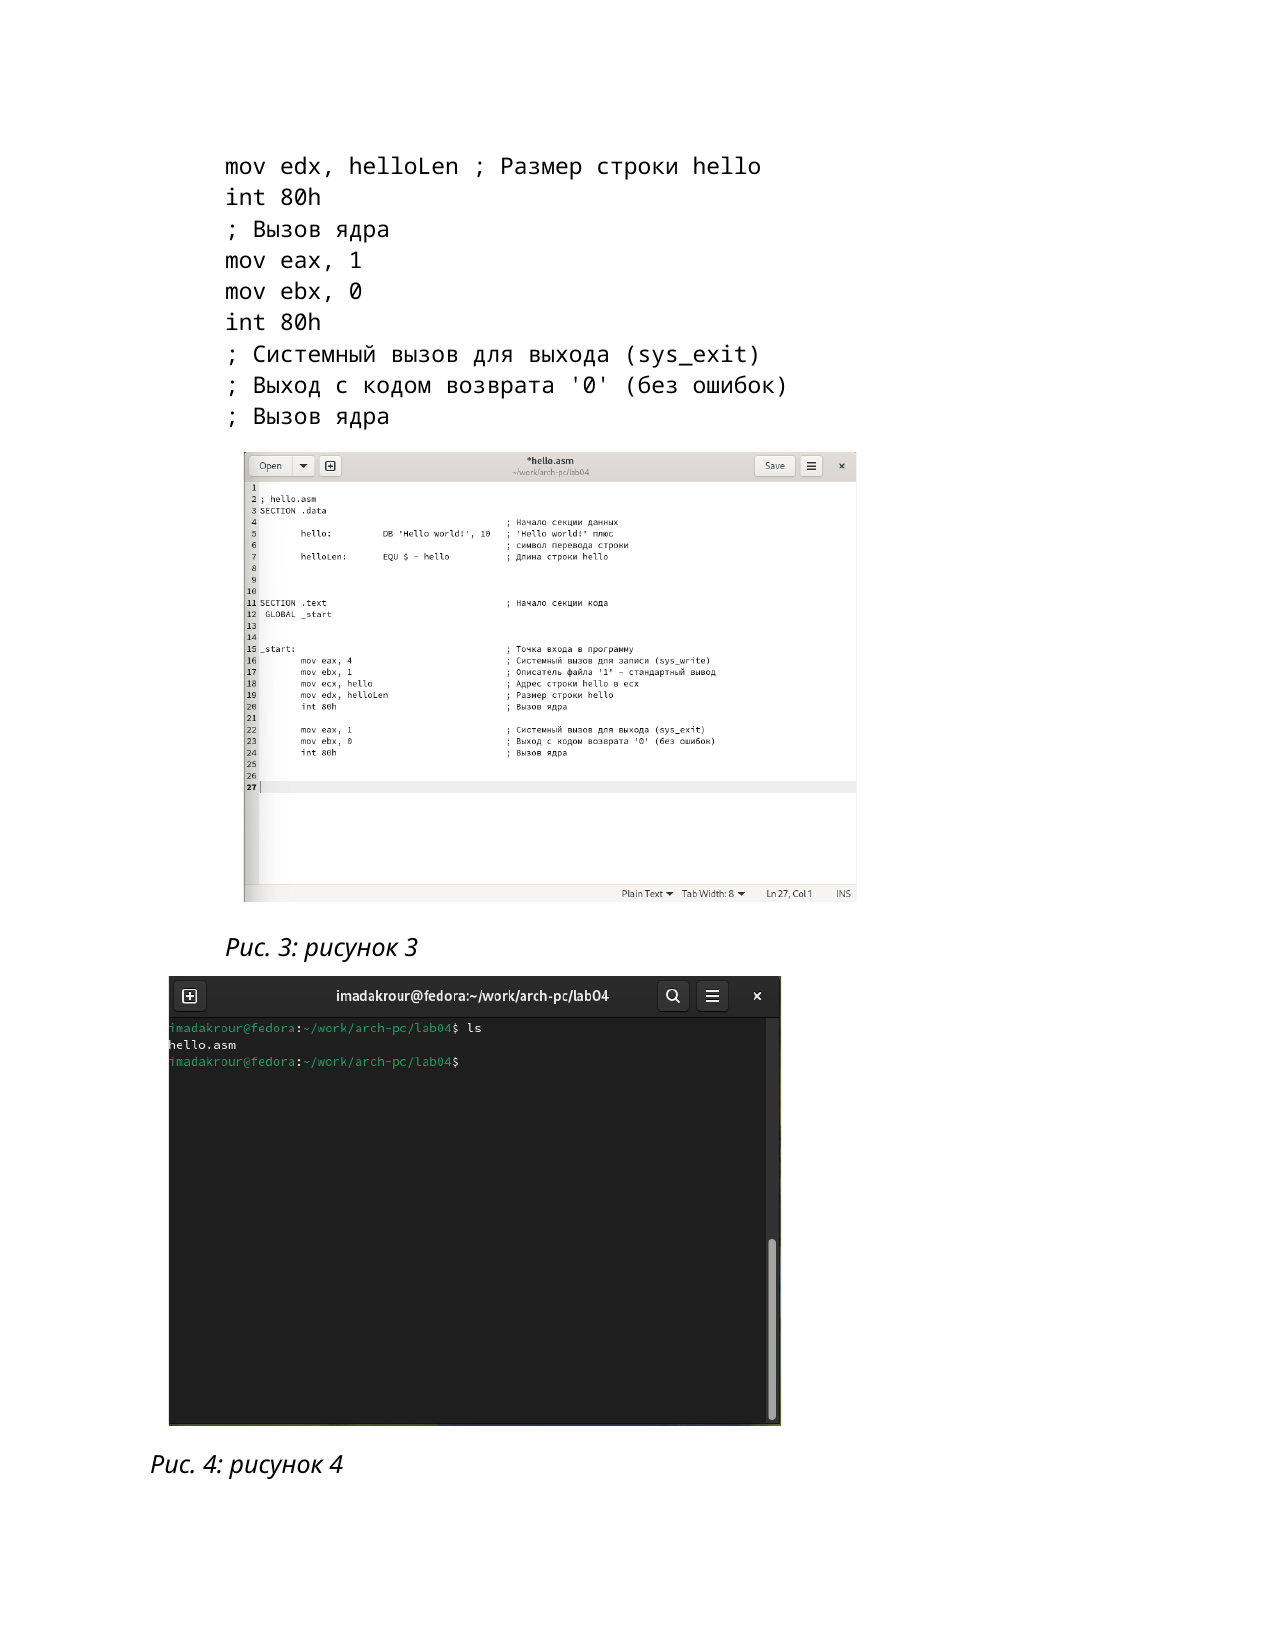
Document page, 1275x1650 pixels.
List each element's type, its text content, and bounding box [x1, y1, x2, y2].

list Рис. 3: рисунок 3 [187, 930, 1125, 964]
text Рис. 4: рисунок 4 [150, 1446, 1125, 1480]
picture [168, 976, 782, 1426]
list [187, 150, 1125, 431]
picture [243, 452, 857, 902]
